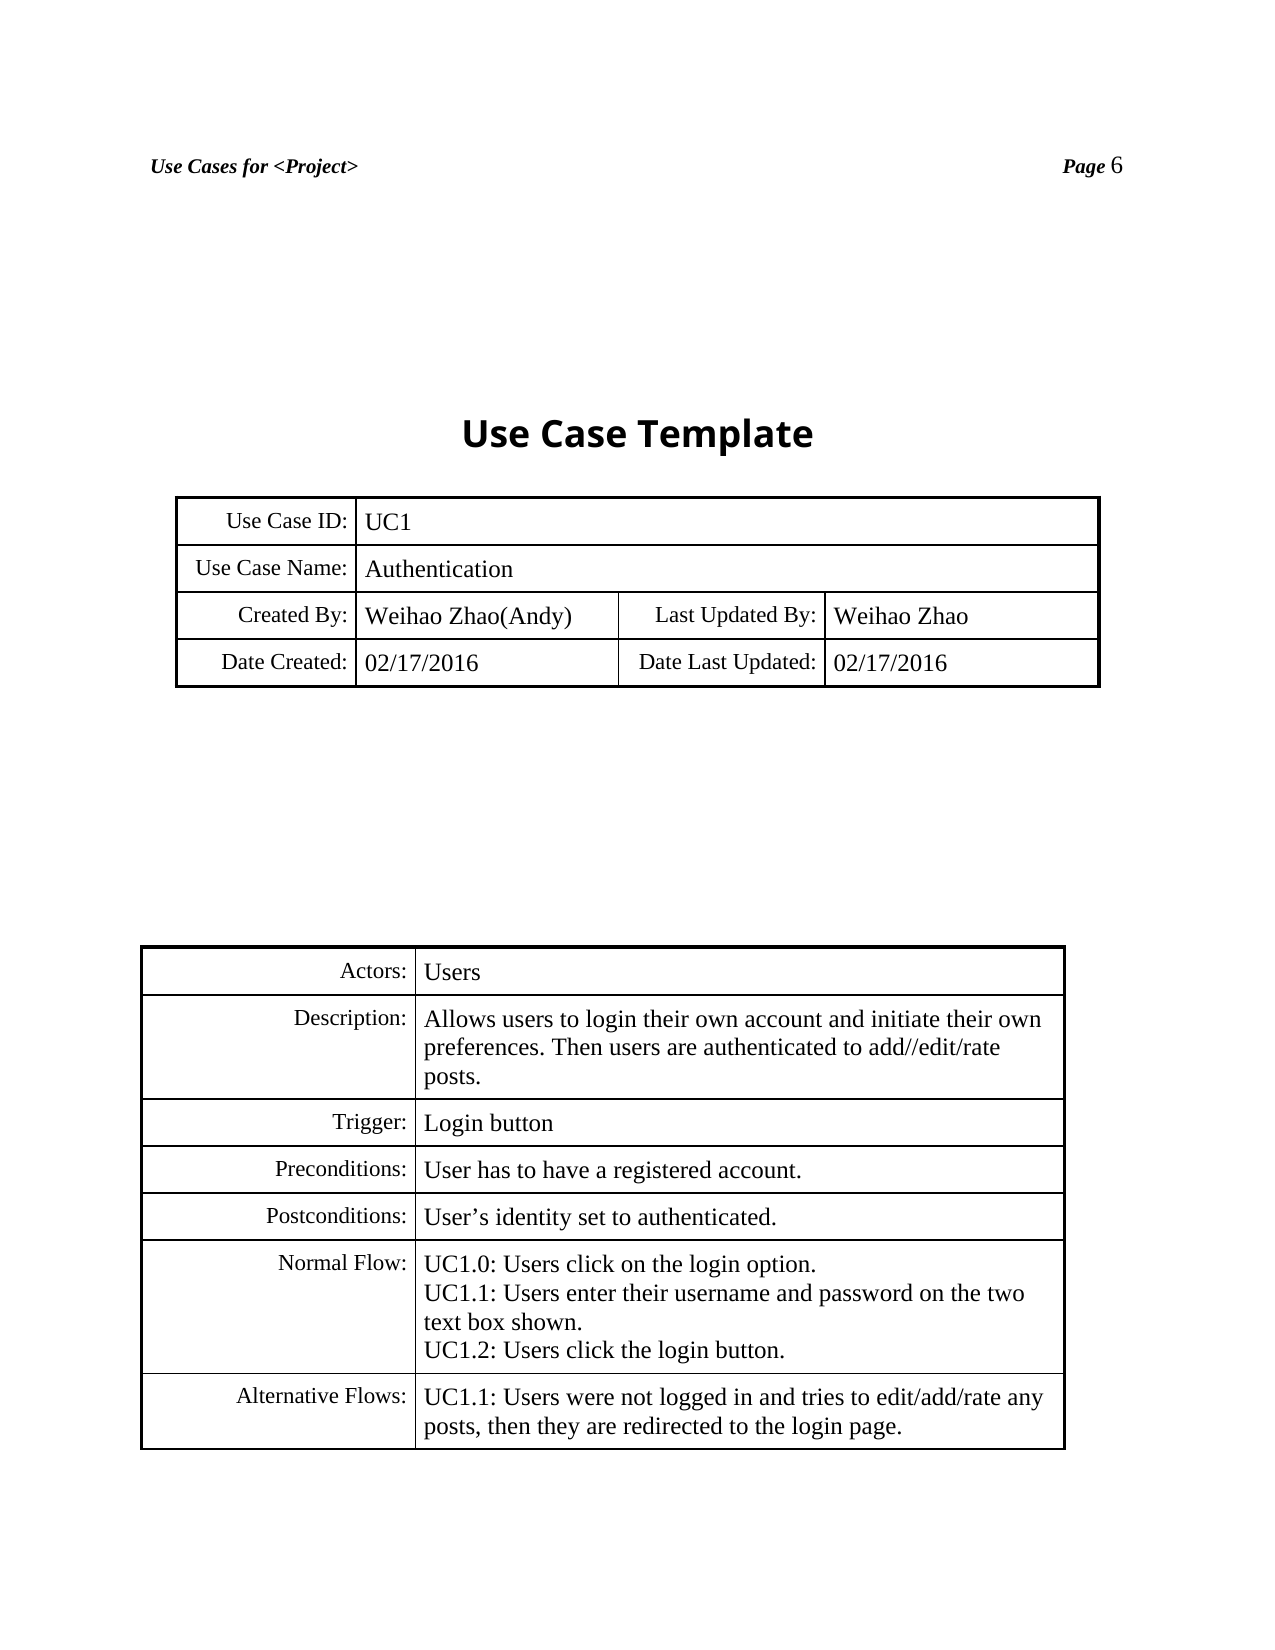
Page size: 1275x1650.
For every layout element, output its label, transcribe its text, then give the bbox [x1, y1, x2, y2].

table_cell Preconditions: [143, 1147, 415, 1192]
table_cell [416, 1374, 1063, 1448]
table_cell Trigger: [143, 1100, 415, 1145]
table_cell 02/17/2016 [826, 640, 1097, 685]
table_cell Login button [416, 1100, 1063, 1145]
table_cell User has to have a registered account. [416, 1147, 1063, 1192]
table_cell Last Updated By: [619, 593, 824, 638]
table_cell Description: [143, 996, 415, 1098]
table_cell Alternative Flows: [143, 1374, 415, 1448]
table_header Actors: [143, 949, 415, 994]
table_cell User’s identity set to authenticated. [416, 1194, 1063, 1239]
table_cell Allows users to login their own account and initiate their own preferences. Then users are authenticated to add//edit/rate posts. [416, 996, 1063, 1098]
table_cell Postconditions: [143, 1194, 415, 1239]
table_cell UC1.0: Users click on the login option. UC1.1: Users enter their username and password on the two text box shown. UC1.2: Users click the login button. [416, 1241, 1063, 1372]
table_cell Date Created: [178, 640, 355, 685]
table_cell 02/17/2016 [357, 640, 618, 685]
table_cell Weihao Zhao [826, 593, 1097, 638]
table_cell Weihao Zhao(Andy) [357, 593, 618, 638]
table_cell Created By: [178, 593, 355, 638]
table_cell Normal Flow: [143, 1241, 415, 1372]
table_header UC1 [357, 499, 1097, 544]
title Use Case Template [150, 407, 1125, 458]
table_header Users [416, 949, 1063, 994]
table_cell Date Last Updated: [619, 640, 824, 685]
table_cell Use Case Name: [178, 546, 355, 591]
table_cell Authentication [357, 546, 1097, 591]
table_header Use Case ID: [178, 499, 355, 544]
